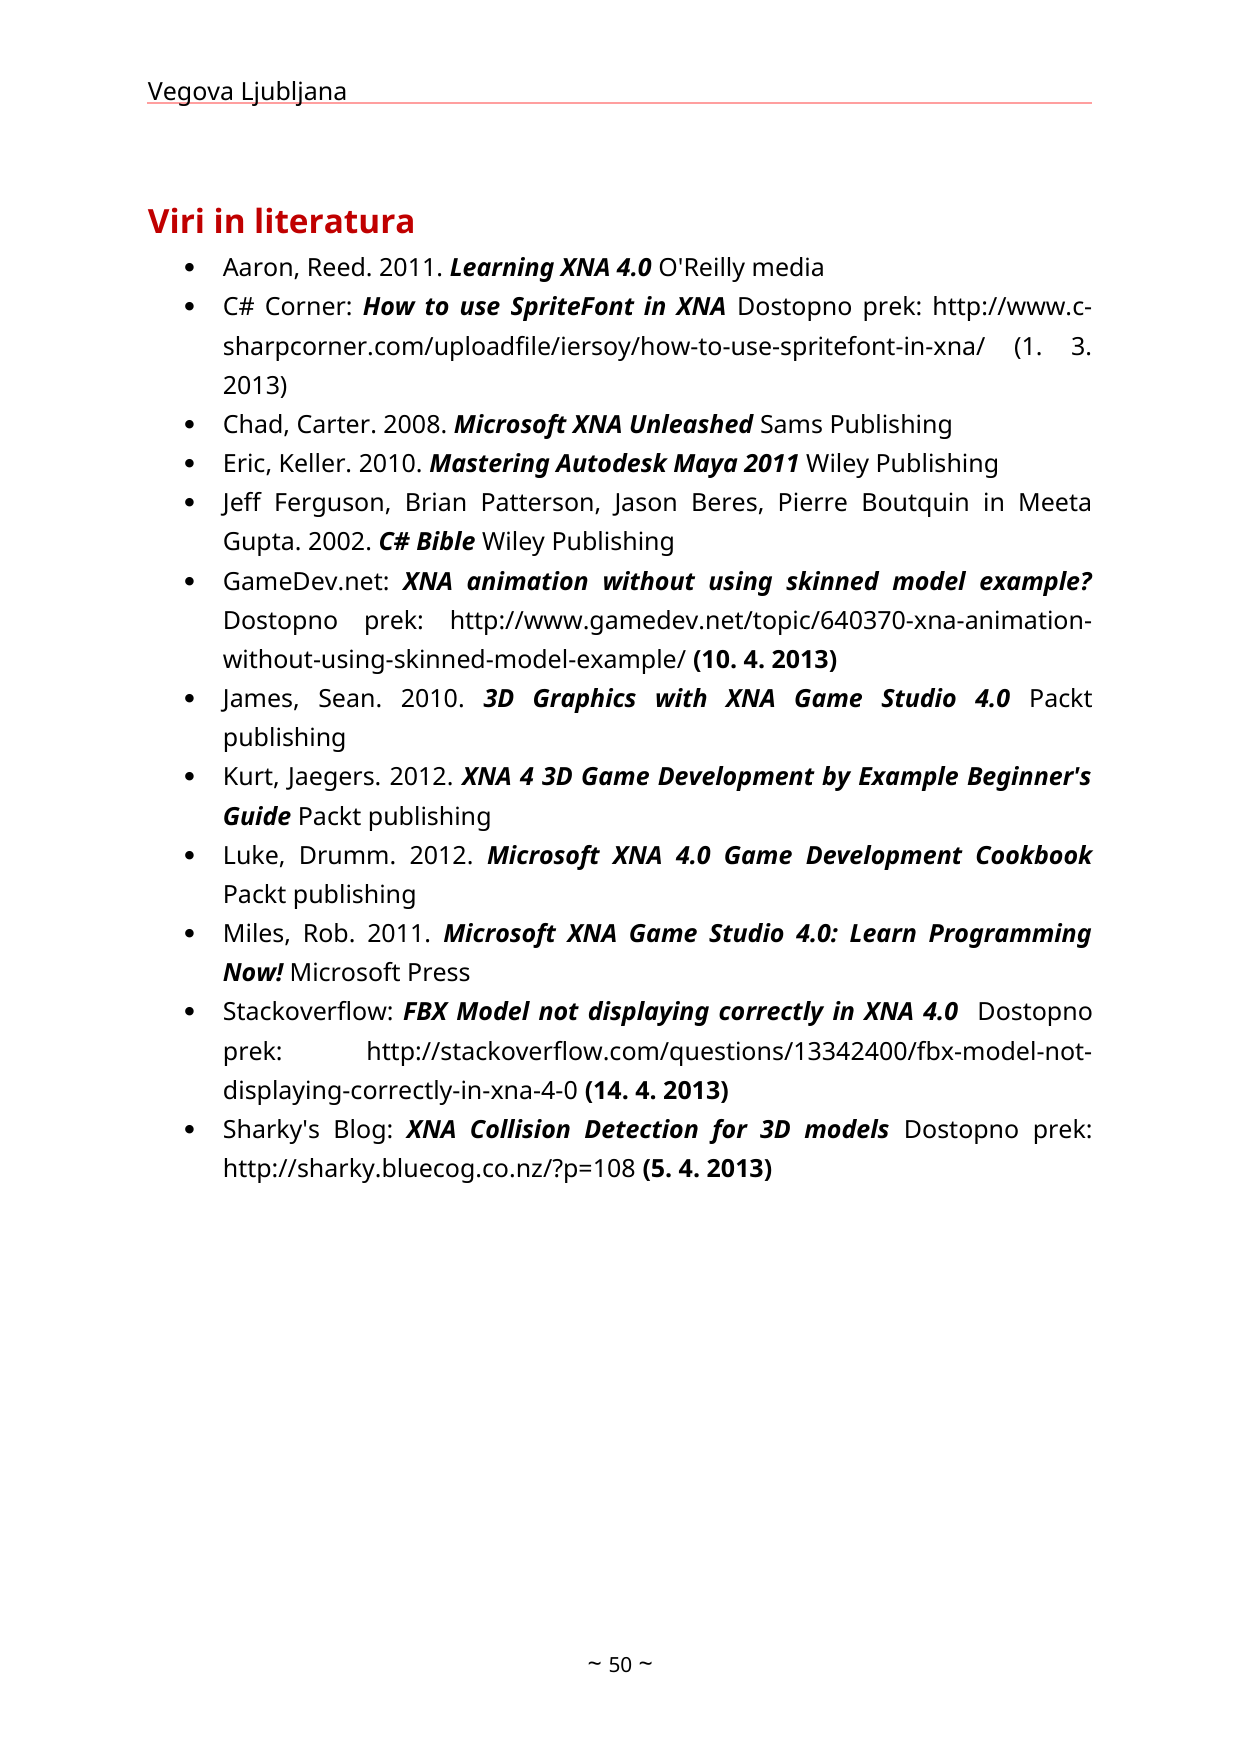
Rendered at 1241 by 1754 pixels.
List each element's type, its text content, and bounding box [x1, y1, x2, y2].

list Stackoverflow: FBX Model not displaying correctly in XNA 4.0 Dostopno prek: http://stackoverflow.com/questions/13342400/fbx-model-not-displaying-correctly-in-xna-4-0 (14. 4. 2013) [185, 994, 1093, 1106]
list Chad, Carter. 2008. Microsoft XNA Unleashed Sams Publishing [185, 407, 1093, 441]
list Jeff Ferguson, Brian Patterson, Jason Beres, Pierre Boutquin in Meeta Gupta. 2002. C# Bible Wiley Publishing [185, 485, 1093, 558]
list Aaron, Reed. 2011. Learning XNA 4.0 O'Reilly media [185, 250, 1093, 284]
list GameDev.net: XNA animation without using skinned model example? Dostopno prek: http://www.gamedev.net/topic/640370-xna-animation-without-using-skinned-model-example/ (10. 4. 2013) [185, 563, 1093, 676]
list C# Corner: How to use SpriteFont in XNA Dostopno prek: http://www.c-sharpcorner.com/uploadfile/iersoy/how-to-use-spritefont-in-xna/ (1. 3. 2013) [185, 289, 1093, 401]
list Miles, Rob. 2011. Microsoft XNA Game Studio 4.0: Learn Programming Now! Microsoft Press [185, 916, 1093, 989]
subtitle Viri in literatura [148, 198, 1093, 243]
list Sharky's Blog: XNA Collision Detection for 3D models Dostopno prek: http://sharky.bluecog.co.nz/?p=108 (5. 4. 2013) [185, 1112, 1093, 1185]
list Eric, Keller. 2010. Mastering Autodesk Maya 2011 Wiley Publishing [185, 446, 1093, 480]
list James, Sean. 2010. 3D Graphics with XNA Game Studio 4.0 Packt publishing [185, 681, 1093, 754]
list Luke, Drumm. 2012. Microsoft XNA 4.0 Game Development Cookbook Packt publishing [185, 837, 1093, 911]
list Kurt, Jaegers. 2012. XNA 4 3D Game Development by Example Beginner's Guide Packt publishing [185, 759, 1093, 832]
